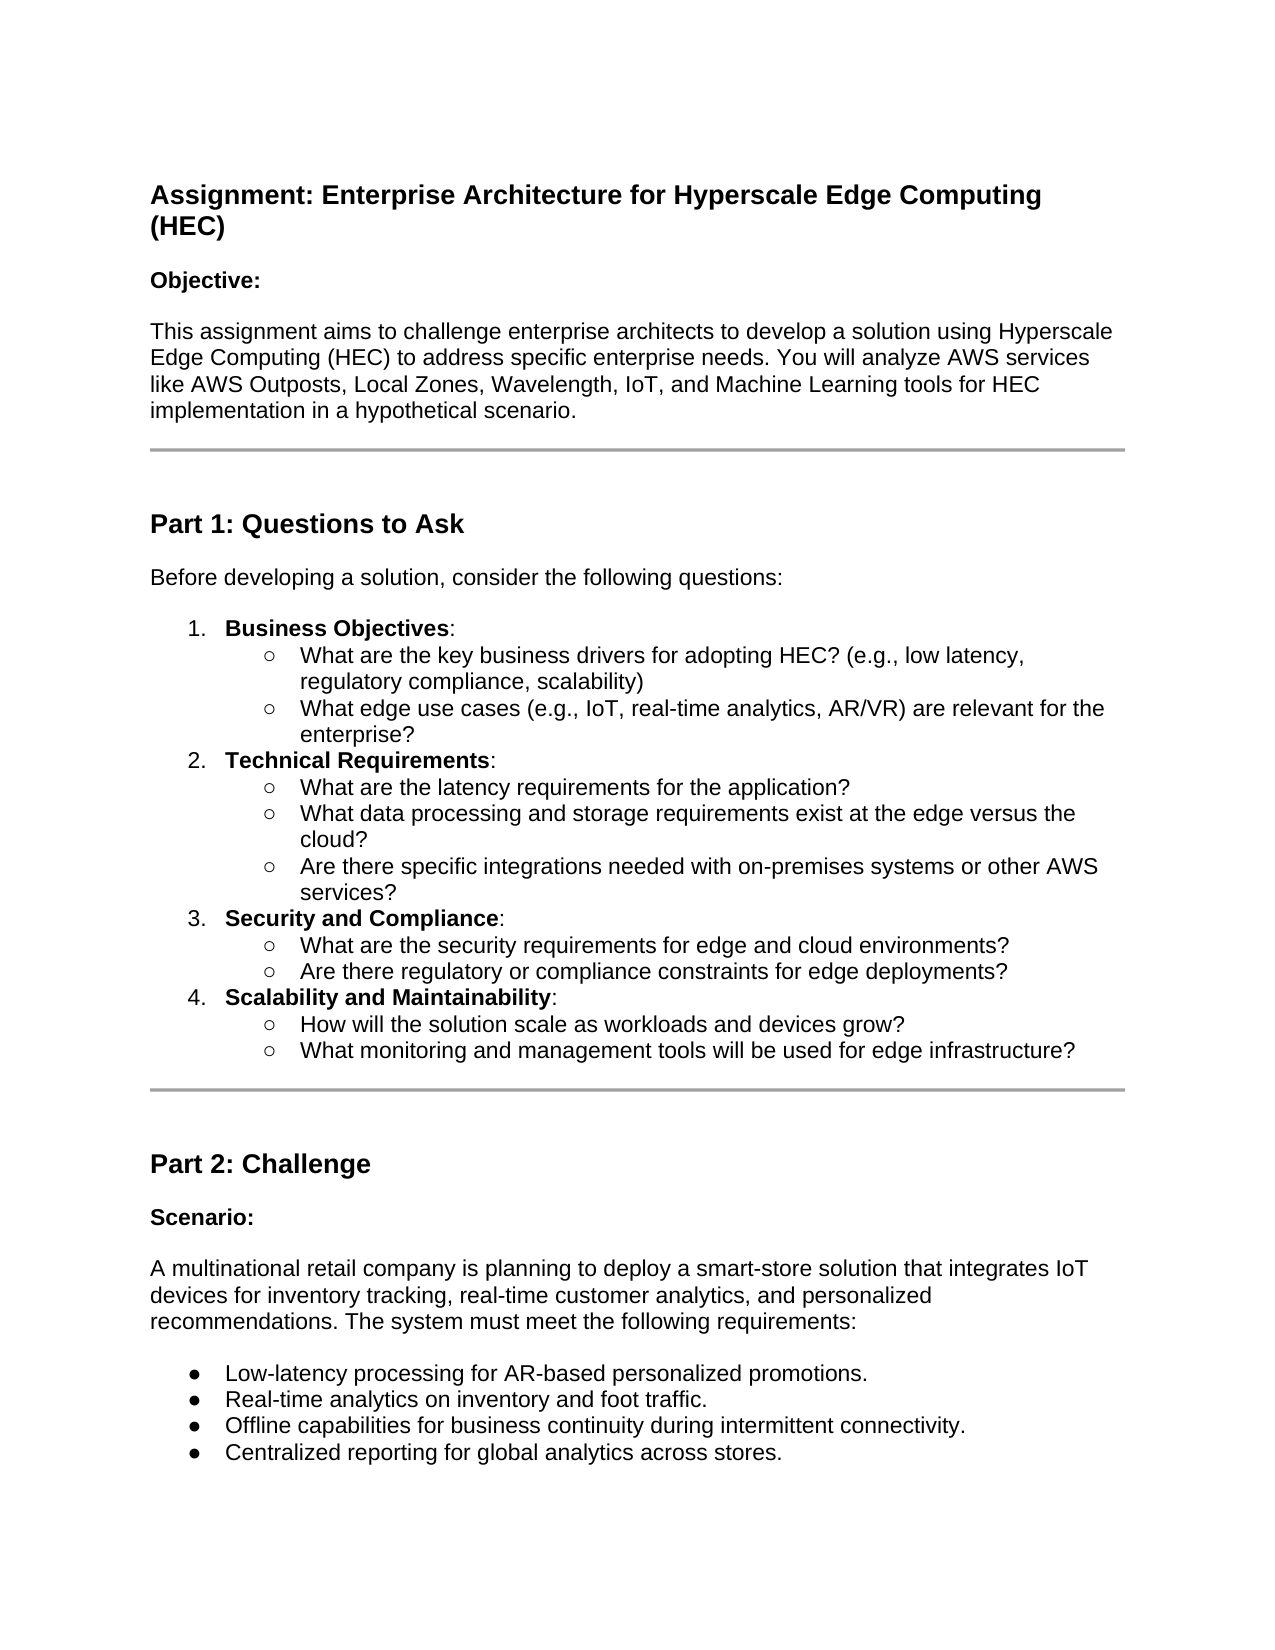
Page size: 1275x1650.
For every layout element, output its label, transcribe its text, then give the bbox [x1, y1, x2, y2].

subtitle Part 1: Questions to Ask [150, 508, 1125, 539]
list Offline capabilities for business continuity during intermittent connectivity. [187, 1412, 1125, 1438]
list Business Objectives: [187, 615, 1125, 642]
list Real-time analytics on inventory and foot traffic. [187, 1386, 1125, 1412]
list What edge use cases (e.g., IoT, real-time analytics, AR/VR) are relevant for the enterprise? [262, 694, 1125, 747]
list What are the security requirements for edge and cloud environments? [262, 932, 1125, 958]
subtitle Objective: [150, 267, 1125, 293]
list Centralized reporting for global analytics across stores. [187, 1438, 1125, 1465]
text Before developing a solution, consider the following questions: [150, 564, 1125, 590]
text A multinational retail company is planning to deploy a smart-store solution that integrates IoT devices for inventory tracking, real-time customer analytics, and personalized recommendations. The system must meet the following requirements: [150, 1255, 1125, 1334]
list Are there regulatory or compliance constraints for edge deployments? [262, 958, 1125, 984]
list What data processing and storage requirements exist at the edge versus the cloud? [262, 800, 1125, 853]
list What monitoring and management tools will be used for edge infrastructure? [262, 1037, 1125, 1063]
list Low-latency processing for AR-based personalized promotions. [187, 1359, 1125, 1386]
subtitle Scenario: [150, 1204, 1125, 1230]
list Scalability and Maintainability: [187, 984, 1125, 1011]
text This assignment aims to challenge enterprise architects to develop a solution using Hyperscale Edge Computing (HEC) to address specific enterprise needs. You will analyze AWS services like AWS Outposts, Local Zones, Wavelength, IoT, and Machine Learning tools for HEC implementation in a hypothetical scenario. [150, 318, 1125, 423]
list Security and Compliance: [187, 905, 1125, 932]
subtitle Assignment: Enterprise Architecture for Hyperscale Edge Computing (HEC) [150, 179, 1125, 242]
subtitle Part 2: Challenge [150, 1148, 1125, 1179]
list Are there specific integrations needed with on-premises systems or other AWS services? [262, 853, 1125, 905]
list How will the solution scale as workloads and devices grow? [262, 1011, 1125, 1037]
list What are the latency requirements for the application? [262, 773, 1125, 800]
list Technical Requirements: [187, 747, 1125, 773]
list What are the key business drivers for adopting HEC? (e.g., low latency, regulatory compliance, scalability) [262, 642, 1125, 694]
